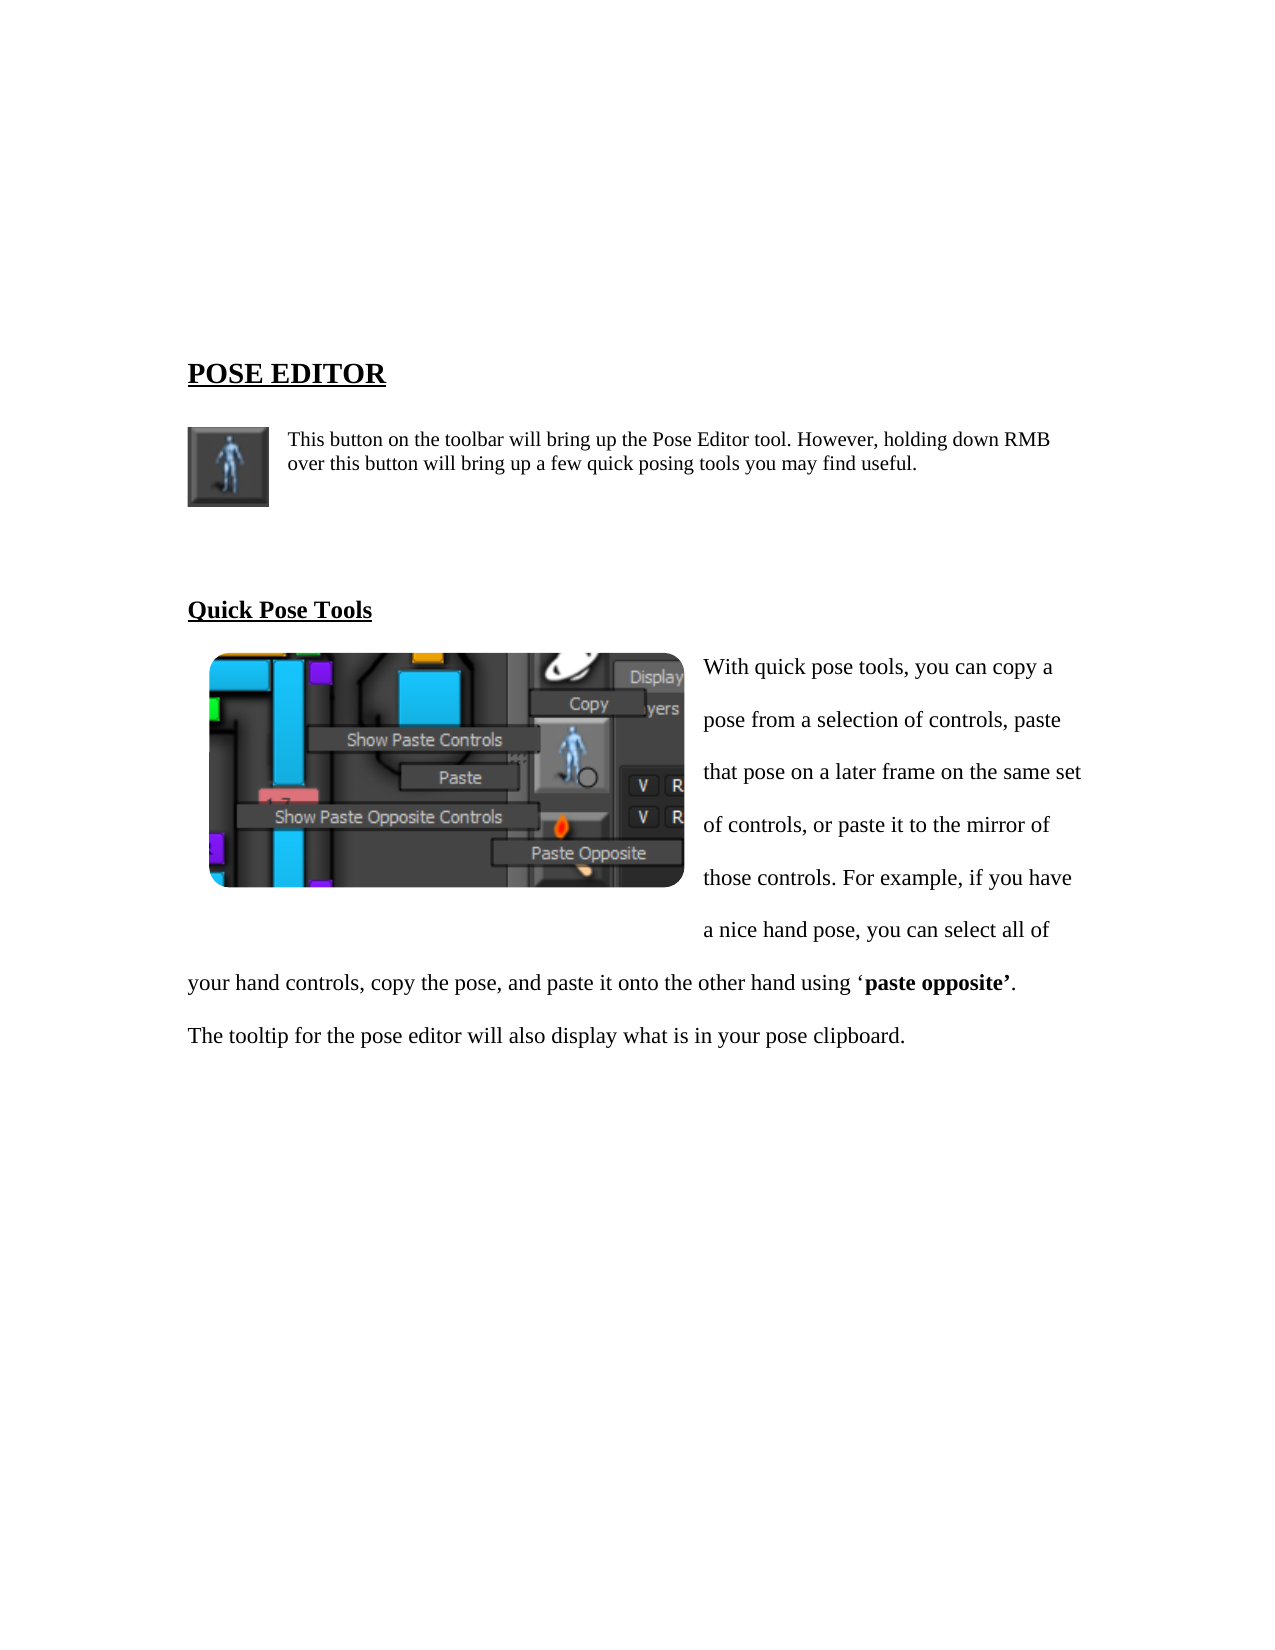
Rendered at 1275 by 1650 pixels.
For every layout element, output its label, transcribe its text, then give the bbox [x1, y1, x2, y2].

picture [209, 652, 685, 888]
text The tooltip for the pose editor will also display what is in your pose clipboard. [187, 1022, 1087, 1048]
text Pose Editor [187, 356, 1087, 389]
picture [187, 427, 269, 507]
text This button on the toolbar will bring up the Pose Editor tool. However, holding down RMB over this button will bring up a few quick posing tools you may find useful. [269, 427, 1087, 475]
text Quick Pose Tools [187, 595, 1087, 624]
